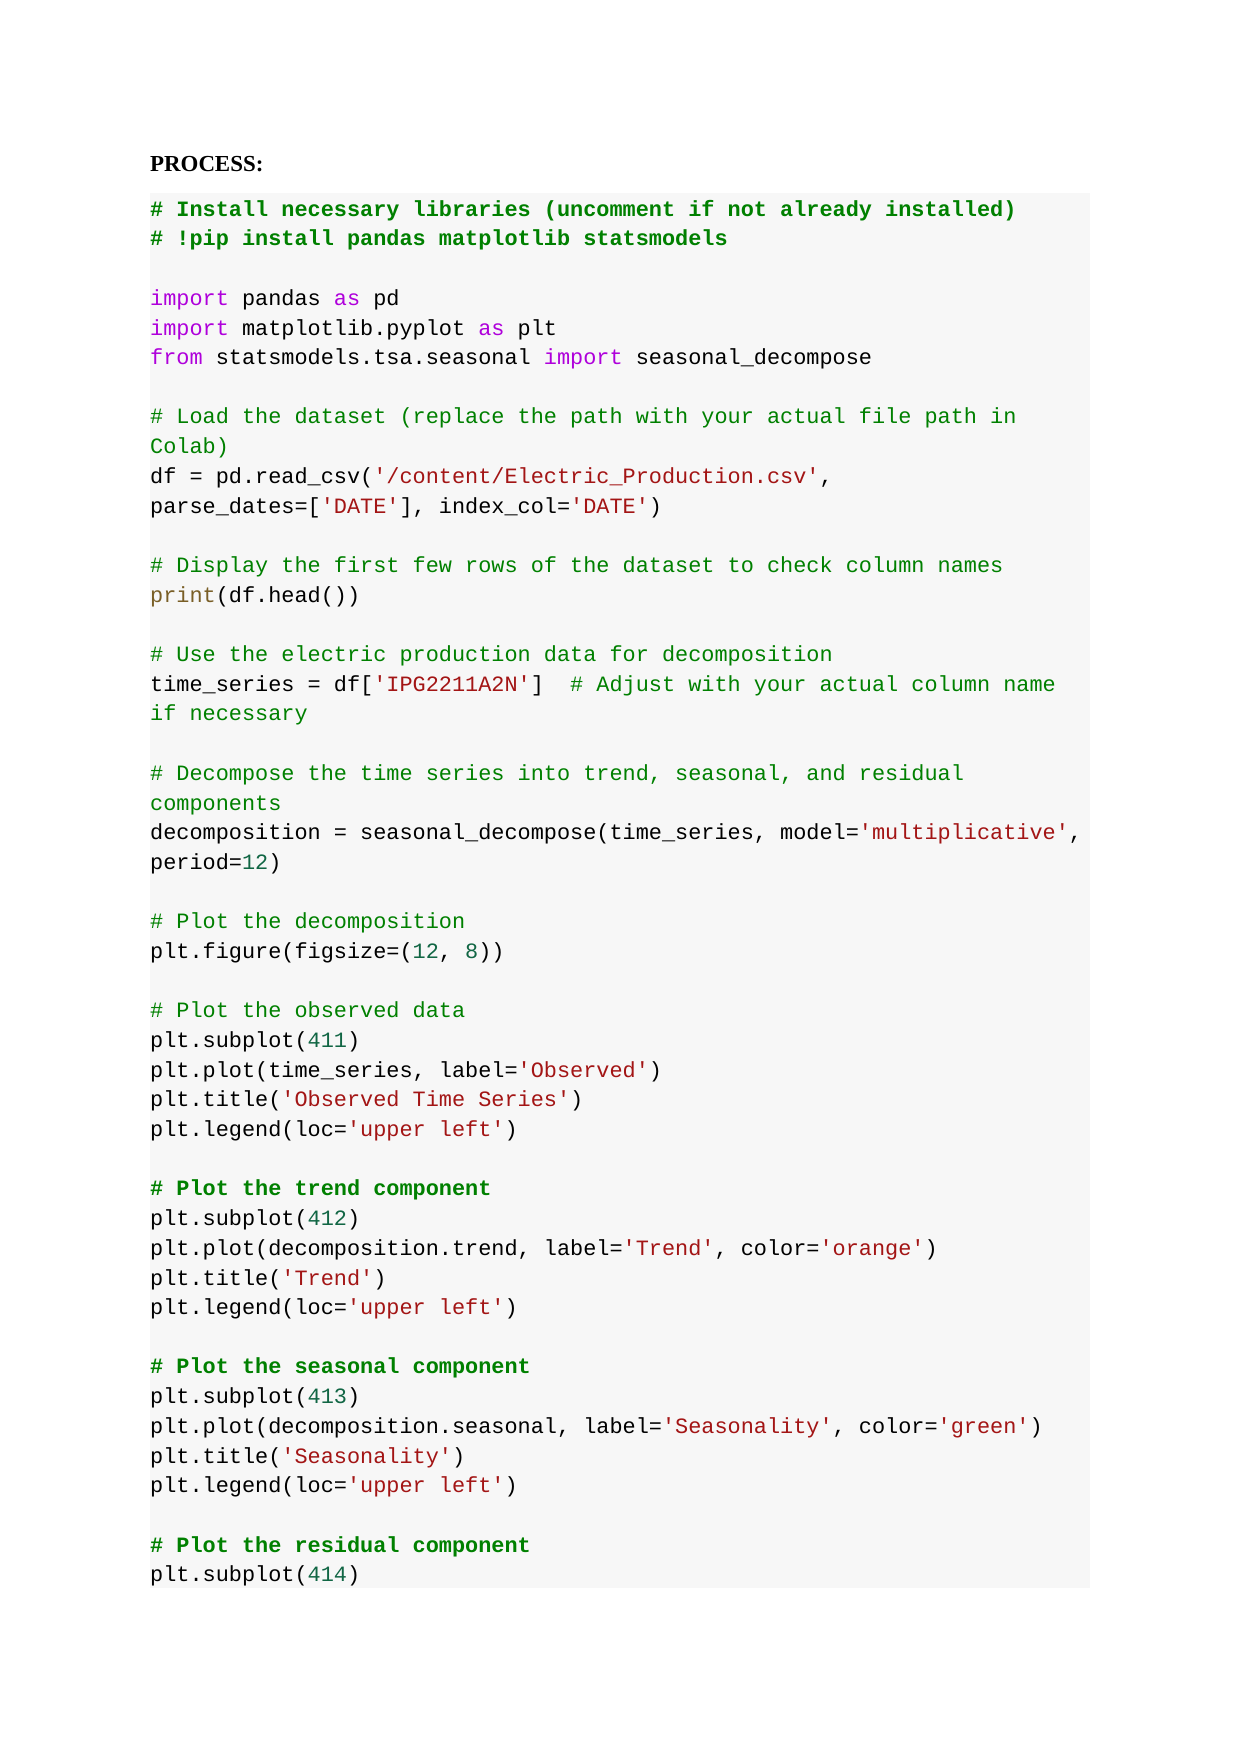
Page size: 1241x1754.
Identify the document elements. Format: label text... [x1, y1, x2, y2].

text plt.subplot(414) [150, 1559, 1090, 1588]
text plt.plot(decomposition.trend, label='Trend', color='orange') [150, 1232, 1090, 1262]
text # Install necessary libraries (uncomment if not already installed) [150, 193, 1090, 223]
text plt.plot(time_series, label='Observed') [150, 1054, 1090, 1084]
text plt.subplot(411) [150, 1024, 1090, 1054]
text plt.title('Observed Time Series') [150, 1084, 1090, 1113]
text df = pd.read_csv('/content/Electric_Production.csv', parse_dates=['DATE'], index_col='DATE') [150, 460, 1090, 519]
text plt.subplot(412) [150, 1202, 1090, 1232]
text PROCESS: [150, 150, 1090, 176]
text plt.title('Seasonality') [150, 1440, 1090, 1469]
text plt.figure(figsize=(12, 8)) [150, 935, 1090, 965]
text # Use the electric production data for decomposition [150, 638, 1090, 668]
text plt.plot(decomposition.seasonal, label='Seasonality', color='green') [150, 1410, 1090, 1440]
text # Decompose the time series into trend, seasonal, and residual components [150, 757, 1090, 816]
text import pandas as pd [150, 282, 1090, 312]
text decomposition = seasonal_decompose(time_series, model='multiplicative', period=12) [150, 816, 1090, 876]
text time_series = df['IPG2211A2N'] # Adjust with your actual column name if necessary [150, 668, 1090, 727]
text plt.title('Trend') [150, 1262, 1090, 1291]
text plt.legend(loc='upper left') [150, 1113, 1090, 1143]
text plt.legend(loc='upper left') [150, 1291, 1090, 1321]
text # Plot the seasonal component [150, 1351, 1090, 1381]
text # Plot the decomposition [150, 906, 1090, 935]
text print(df.head()) [150, 579, 1090, 609]
text # Load the dataset (replace the path with your actual file path in Colab) [150, 401, 1090, 460]
text # Plot the trend component [150, 1173, 1090, 1202]
text # !pip install pandas matplotlib statsmodels [150, 223, 1090, 252]
text # Plot the residual component [150, 1529, 1090, 1559]
text # Plot the observed data [150, 994, 1090, 1024]
text plt.legend(loc='upper left') [150, 1469, 1090, 1499]
text plt.subplot(413) [150, 1381, 1090, 1410]
text # Display the first few rows of the dataset to check column names [150, 549, 1090, 579]
text from statsmodels.tsa.seasonal import seasonal_decompose [150, 341, 1090, 371]
text import matplotlib.pyplot as plt [150, 312, 1090, 341]
